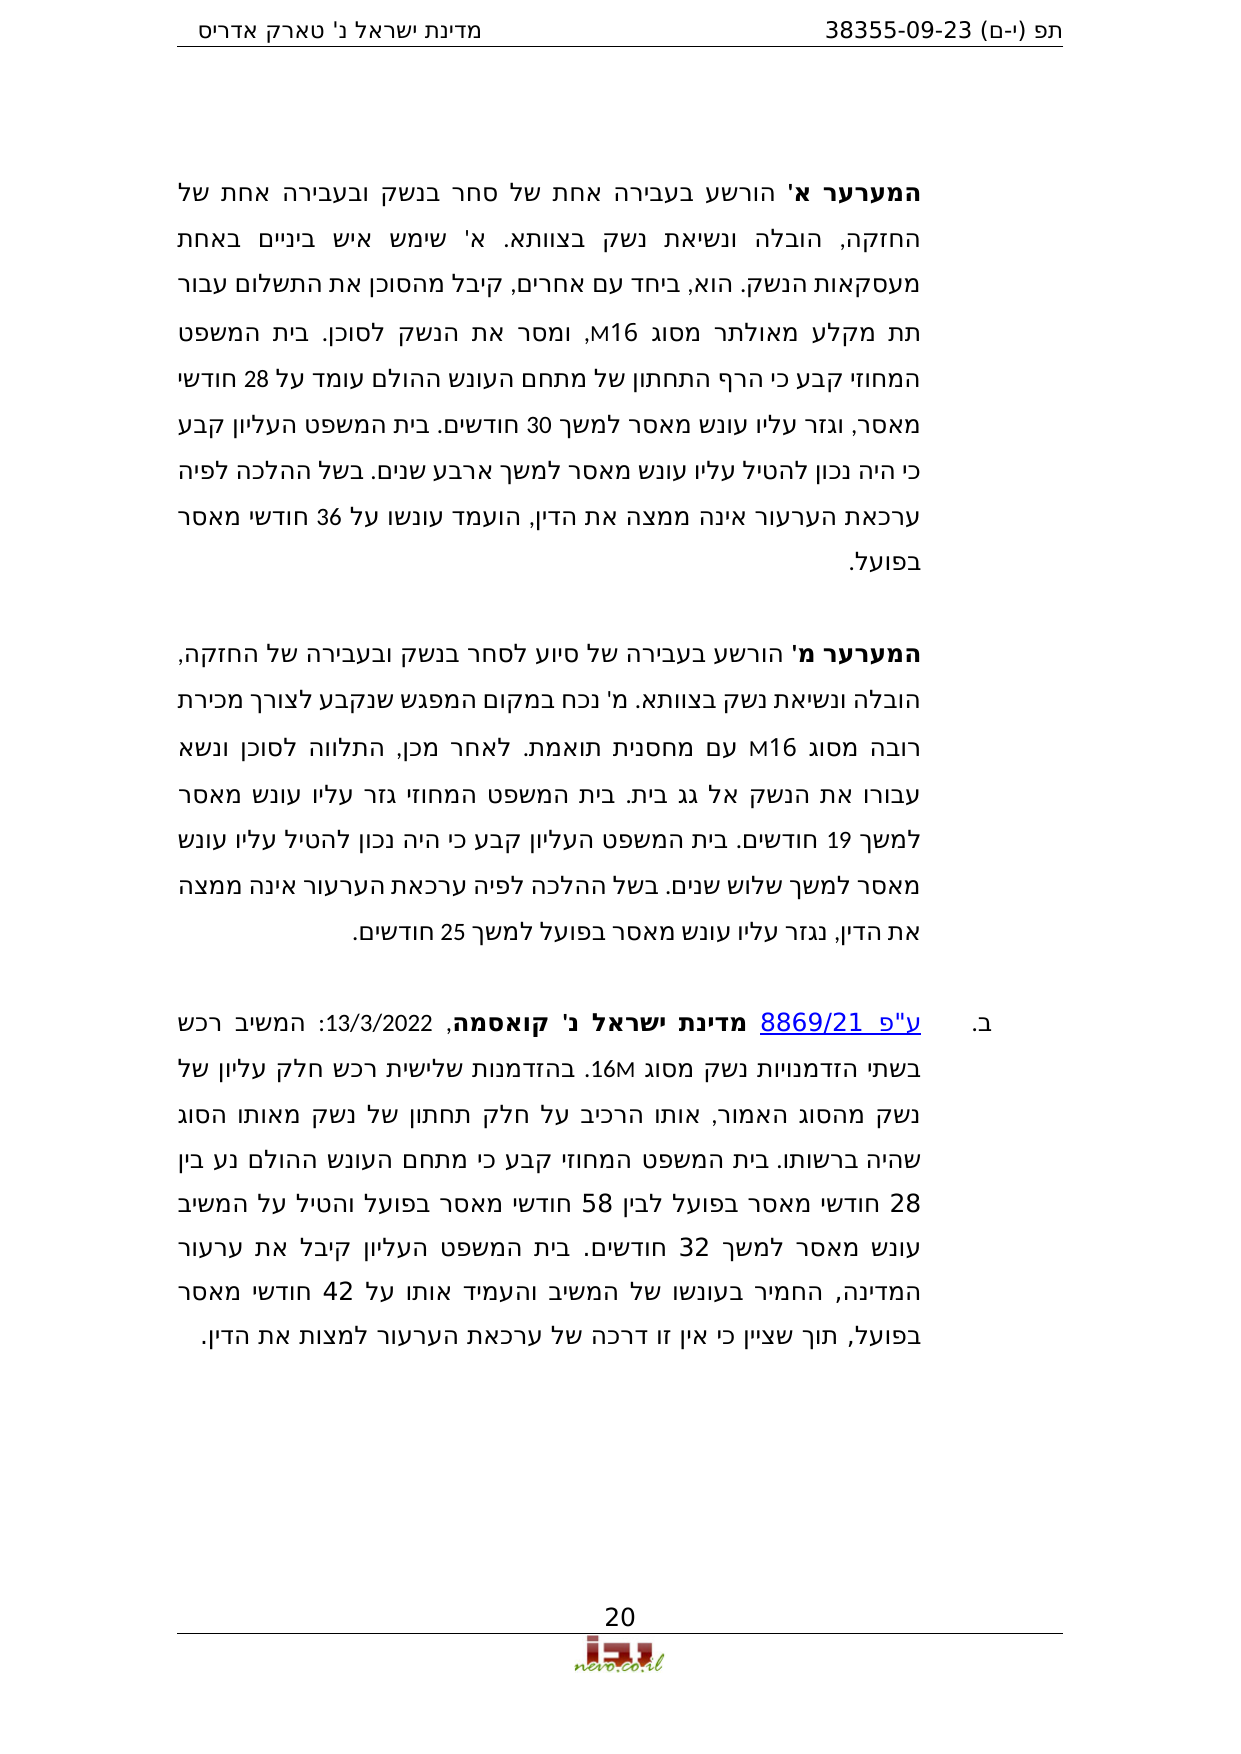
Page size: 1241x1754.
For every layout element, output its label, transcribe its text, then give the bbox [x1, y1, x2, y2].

text המערער מ' הורשע בעבירה של סיוע לסחר בנשק ובעבירה של החזקה, הובלה ונשיאת נשק בצוותא. מ' נכח במקום המפגש שנקבע לצורך מכירת רובה מסוג M16 עם מחסנית תואמת. לאחר מכן, התלווה לסוכן ונשא עבורו את הנשק אל גג בית. בית המשפט המחוזי גזר עליו עונש מאסר למשך 19 חודשים. בית המשפט העליון קבע כי היה נכון להטיל עליו עונש מאסר למשך שלוש שנים. בשל ההלכה לפיה ערכאת הערעור אינה ממצה את הדין, נגזר עליו עונש מאסר בפועל למשך 25 חודשים. [177, 638, 992, 946]
picture [574, 1635, 666, 1673]
text ב. ע"פ 8869/21 מדינת ישראל נ' קואסמה, 13/3/2022: המשיב רכש בשתי הזדמנויות נשק מסוג 16M. בהזדמנות שלישית רכש חלק עליון של נשק מהסוג האמור, אותו הרכיב על חלק תחתון של נשק מאותו הסוג שהיה ברשותו. בית המשפט המחוזי קבע כי מתחם העונש ההולם נע בין 28 חודשי מאסר בפועל לבין 58 חודשי מאסר בפועל והטיל על המשיב עונש מאסר למשך 32 חודשים. בית המשפט העליון קיבל את ערעור המדינה, החמיר בעונשו של המשיב והעמיד אותו על 42 חודשי מאסר בפועל, תוך שציין כי אין זו דרכה של ערכאת הערעור למצות את הדין. [177, 1035, 992, 1350]
text המערער א' הורשע בעבירה אחת של סחר בנשק ובעבירה אחת של החזקה, הובלה ונשיאת נשק בצוותא. א' שימש איש ביניים באחת מעסקאות הנשק. הוא, ביחד עם אחרים, קיבל מהסוכן את התשלום עבור תת מקלע מאולתר מסוג M16, ומסר את הנשק לסוכן. בית המשפט המחוזי קבע כי הרף התחתון של מתחם העונש ההולם עומד על 28 חודשי מאסר, וגזר עליו עונש מאסר למשך 30 חודשים. בית המשפט העליון קבע כי היה נכון להטיל עליו עונש מאסר למשך ארבע שנים. בשל ההלכה לפיה ערכאת הערעור אינה ממצה את הדין, הועמד עונשו על 36 חודשי מאסר בפועל. [177, 177, 992, 577]
